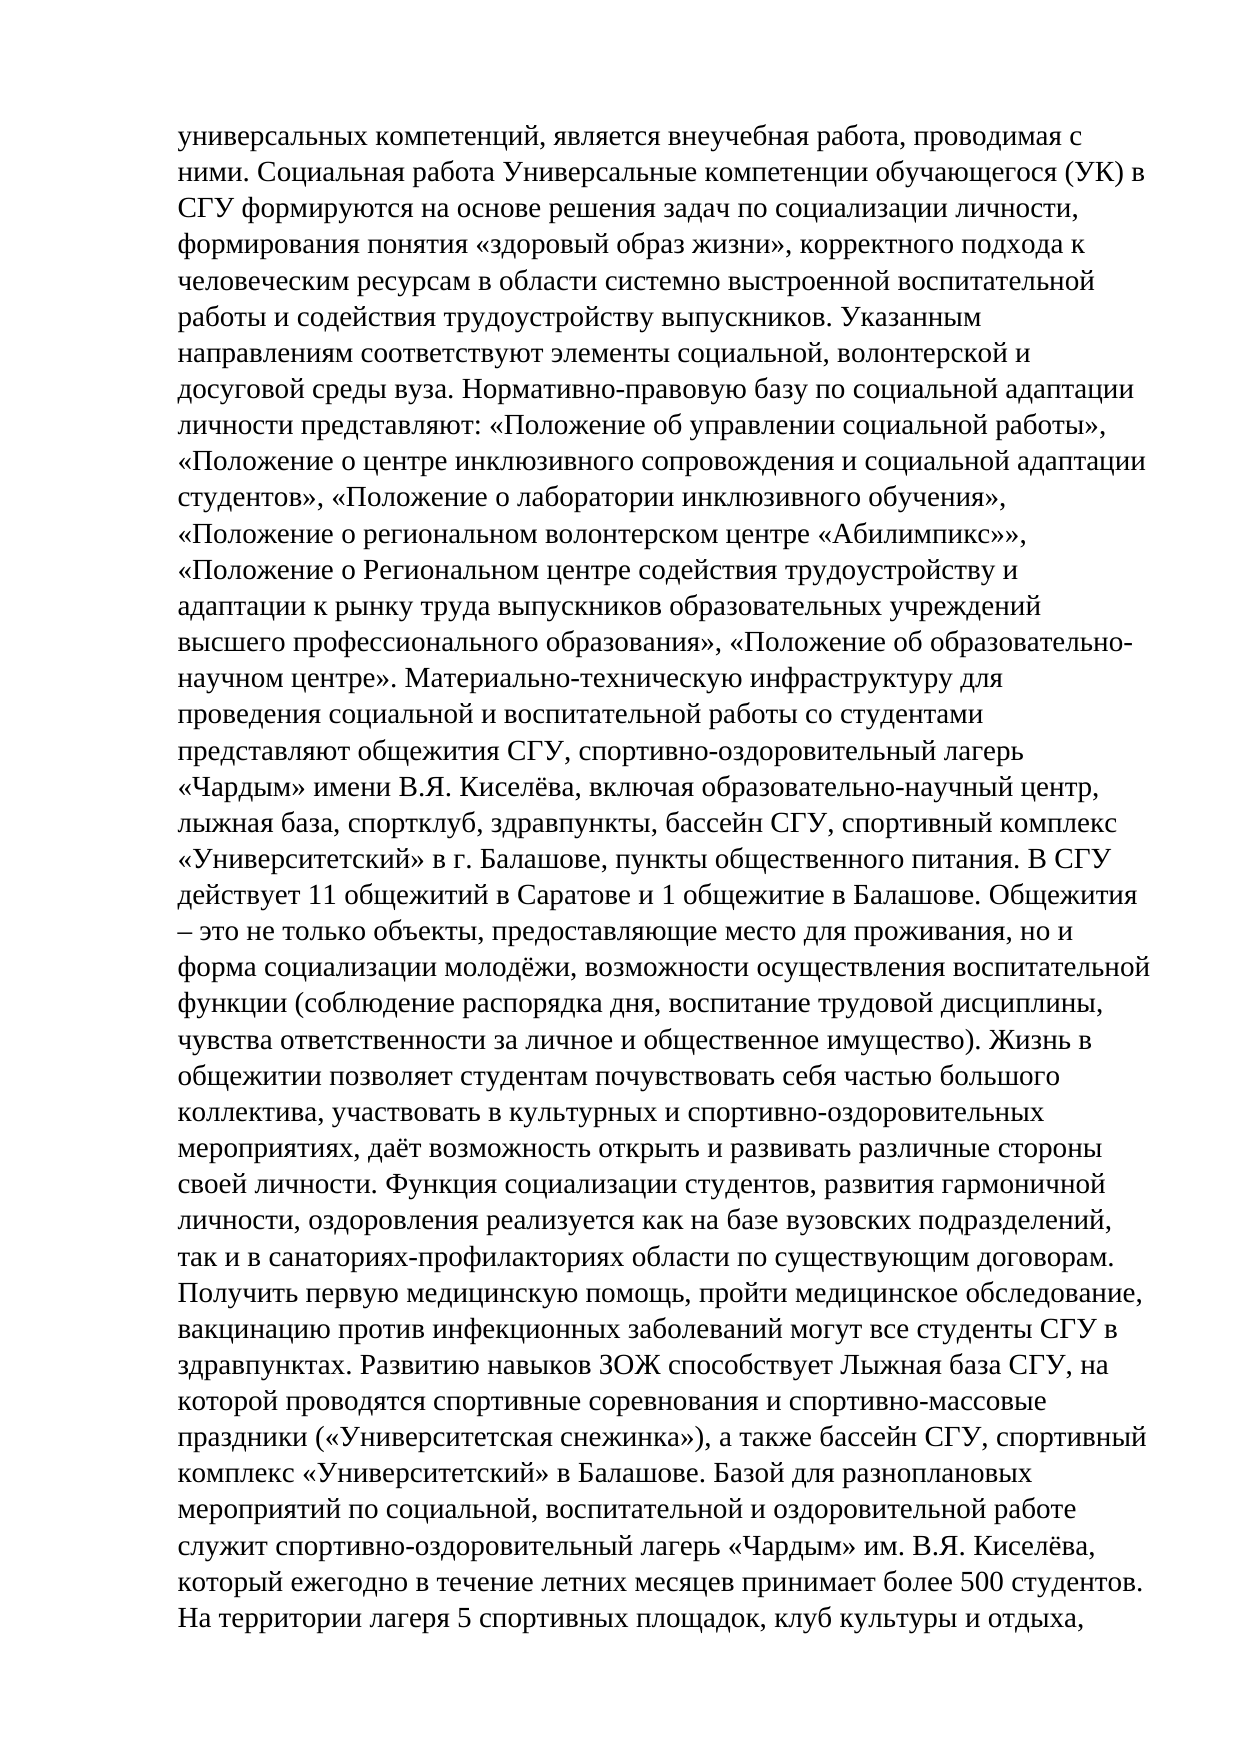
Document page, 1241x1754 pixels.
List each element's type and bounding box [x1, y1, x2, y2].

text [177, 118, 1152, 1634]
